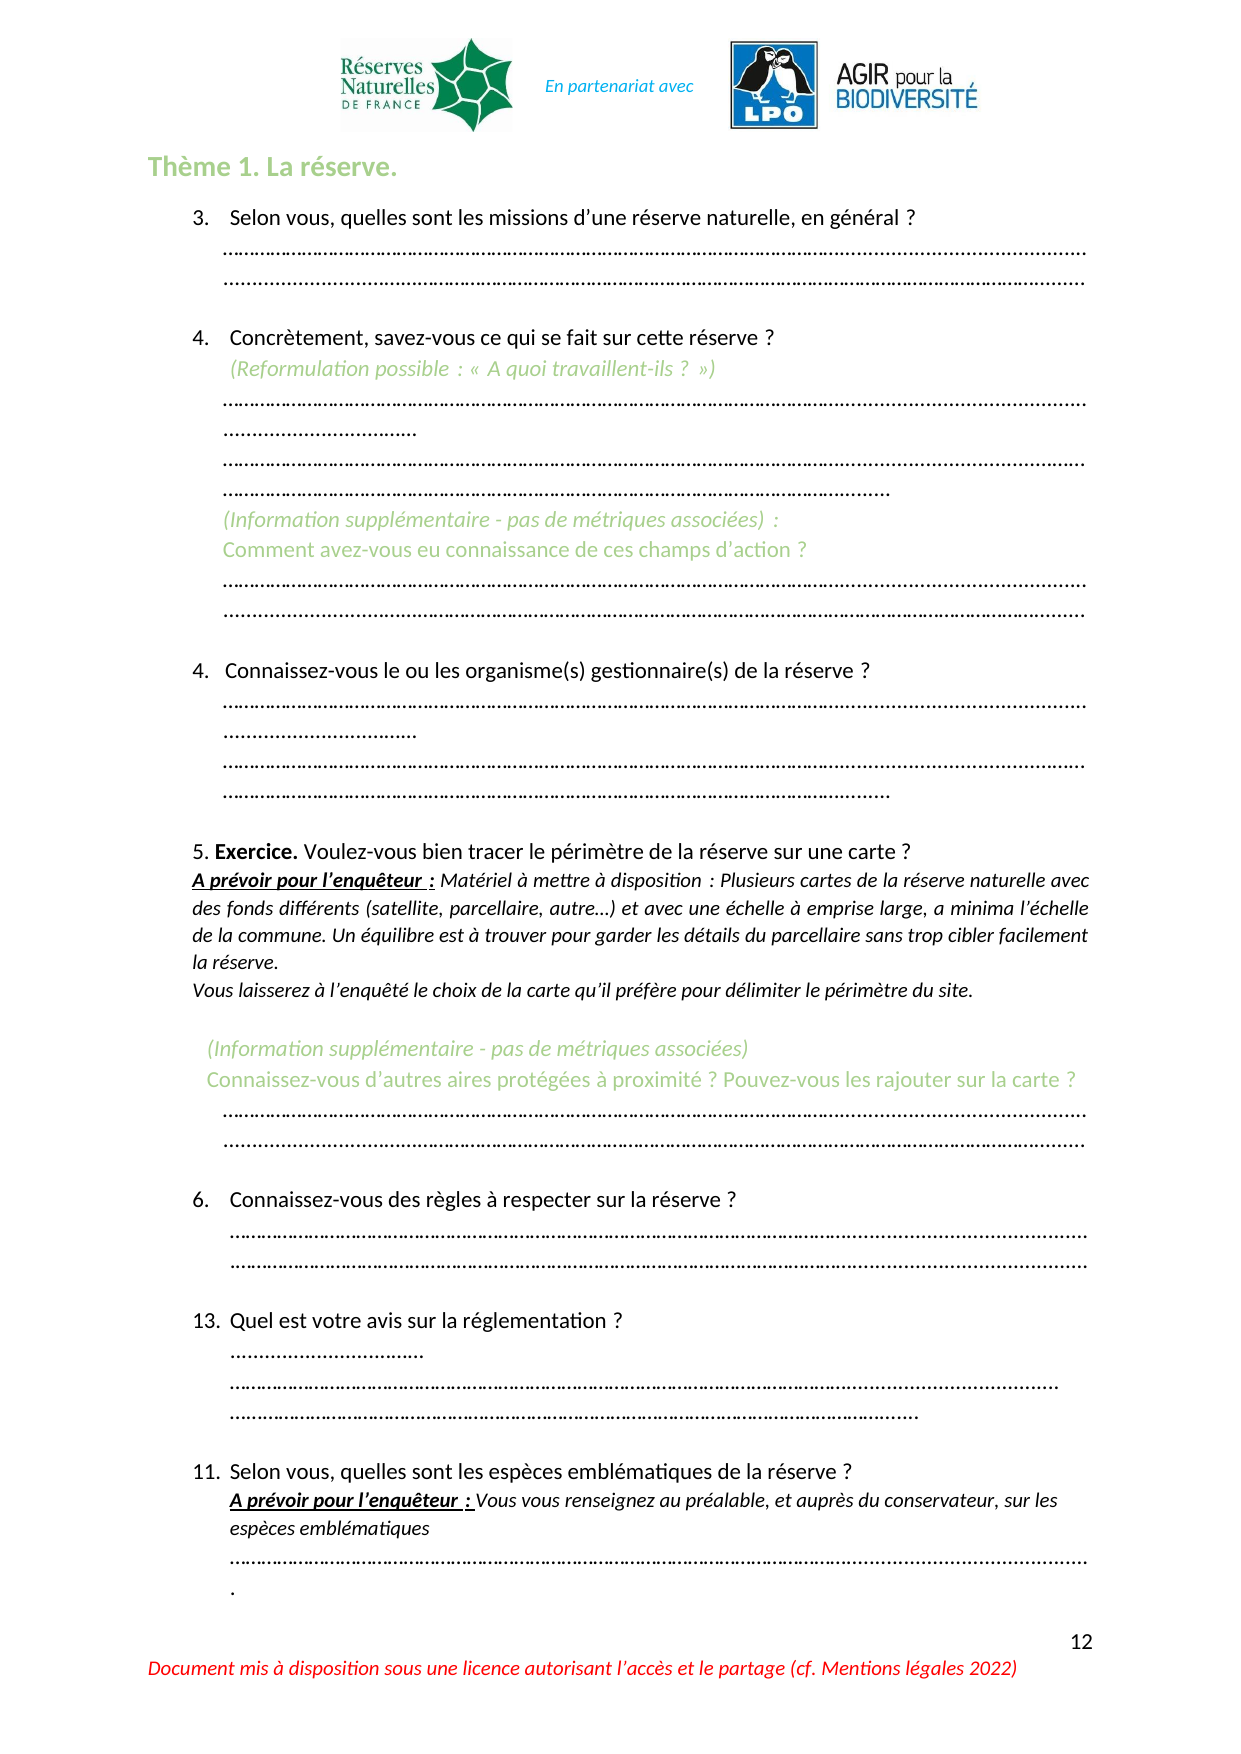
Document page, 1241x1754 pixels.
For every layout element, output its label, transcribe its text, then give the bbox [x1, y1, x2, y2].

text 5. Exercice. Voulez-vous bien tracer le périmètre de la réserve sur une carte ? [192, 837, 1093, 865]
picture [728, 38, 982, 132]
text (Information supplémentaire - pas de métriques associées) : [223, 505, 1093, 533]
text (Reformulation possible : « A quoi travaillent-ils ? ») [229, 354, 1093, 382]
list Selon vous, quelles sont les espèces emblématiques de la réserve ? [192, 1457, 1093, 1485]
text A prévoir pour l’enquêteur : Matériel à mettre à disposition : Plusieurs cartes de la réserve naturelle avec des fonds différents (satellite, parcellaire, autre…) et avec une échelle à emprise large, a minima l’échelle de la commune. Un équilibre est à trouver pour garder les détails du parcellaire sans trop cibler facilement la réserve. [192, 867, 1093, 975]
text (Information supplémentaire - pas de métriques associées) [148, 1034, 1093, 1062]
picture [340, 38, 513, 132]
text ……………………………………………………………………………………………………….......................................................................…...………………………………………………………………………………………………………......... [223, 1095, 1093, 1153]
text Vous laisserez à l’enquêté le choix de la carte qu’il préfère pour délimiter le périmètre du site. [192, 977, 1093, 1002]
list Quel est votre avis sur la réglementation ? [192, 1306, 1093, 1334]
text ……………………………………………………………………………………………………….......................................................................…...………………………………………………………………………………………………………......... [223, 233, 1093, 291]
text ……………………………………………………………………………………………………….......................................................................…...……………………………………………………………………………………………………….....................................…...………………………………………………………………………………………………………......... [223, 384, 1093, 503]
text Thème 1. La réserve. [148, 148, 1093, 183]
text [229, 1542, 1093, 1601]
text Connaissez-vous d’autres aires protégées à proximité ? Pouvez-vous les rajouter sur la carte ? [207, 1065, 1093, 1093]
list Concrètement, savez-vous ce qui se fait sur cette réserve ? [192, 323, 1093, 352]
text ……………………………………………………………………………………………………….......................................................................…...………………………………………………………………………………………………………......... [223, 565, 1093, 623]
list Selon vous, quelles sont les missions d’une réserve naturelle, en général ? [192, 203, 1093, 231]
text 4. Connaissez-vous le ou les organisme(s) gestionnaire(s) de la réserve ? [192, 656, 1093, 684]
text ……………………………………………………………………………………………………….......................................................................…...……………………………………………………………………………………………………….....................................…...………………………………………………………………………………………………………......... [223, 686, 1093, 805]
list Connaissez-vous des règles à respecter sur la réserve ? ………………………………………………………………………………………………………...........................................………………………………………………………………………………………………………......................................... [192, 1186, 1093, 1274]
text A prévoir pour l’enquêteur : Vous vous renseignez au préalable, et auprès du conservateur, sur les espèces emblématiques [229, 1488, 1093, 1540]
text Comment avez-vous eu connaissance de ces champs d’action ? [223, 535, 1093, 563]
